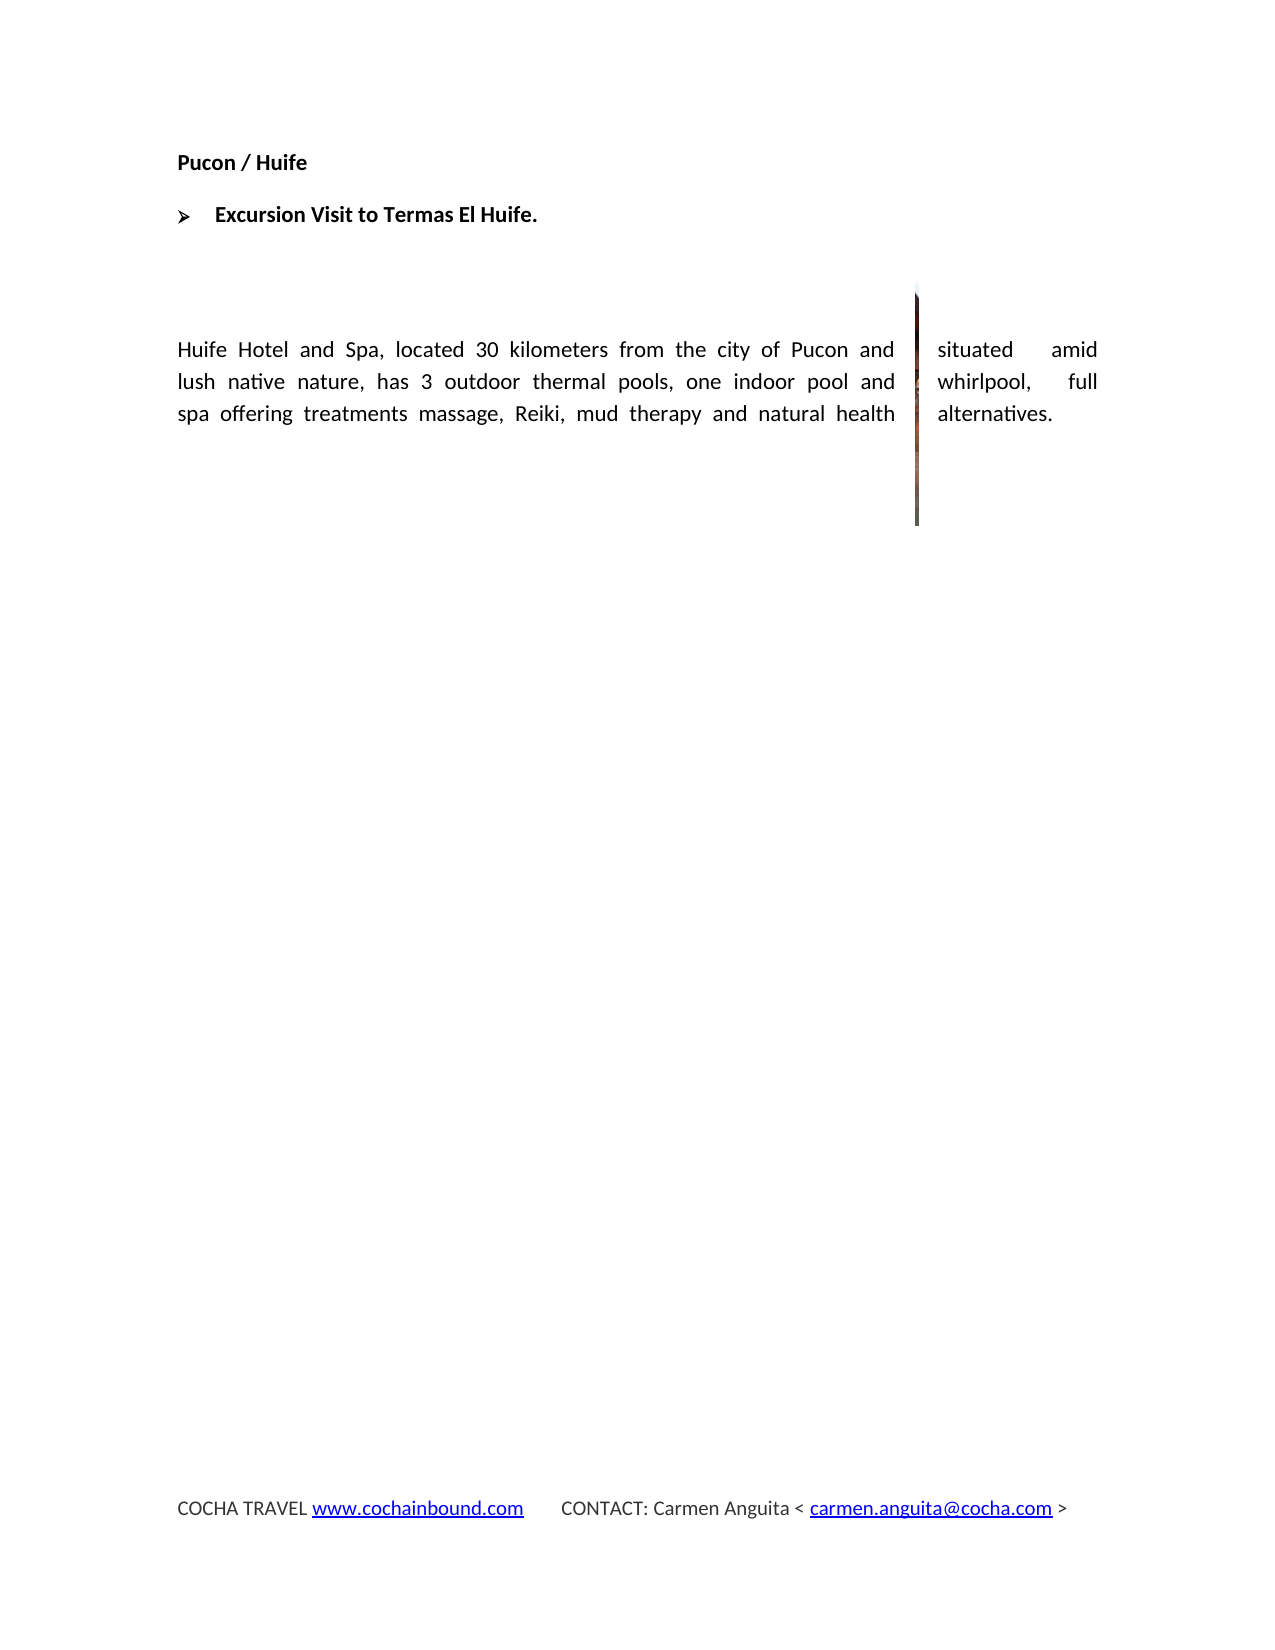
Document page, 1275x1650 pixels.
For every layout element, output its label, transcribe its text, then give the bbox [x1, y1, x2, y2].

text Huife Hotel and Spa, located 30 kilometers from the city of Pucon and situated amid lush native nature, has 3 outdoor thermal pools, one indoor pool and whirlpool, full spa offering treatments massage, Reiki, mud therapy and natural health alternatives. [177, 335, 915, 427]
text Pucon / Huife [177, 148, 1098, 176]
list Excursion Visit to Termas El Huife. [177, 201, 1098, 229]
text Huife Hotel and Spa, located 30 kilometers from the city of Pucon and situated amid lush native nature, has 3 outdoor thermal pools, one indoor pool and whirlpool, full spa offering treatments massage, Reiki, mud therapy and natural health alternatives. [919, 335, 1098, 427]
picture [915, 282, 919, 526]
